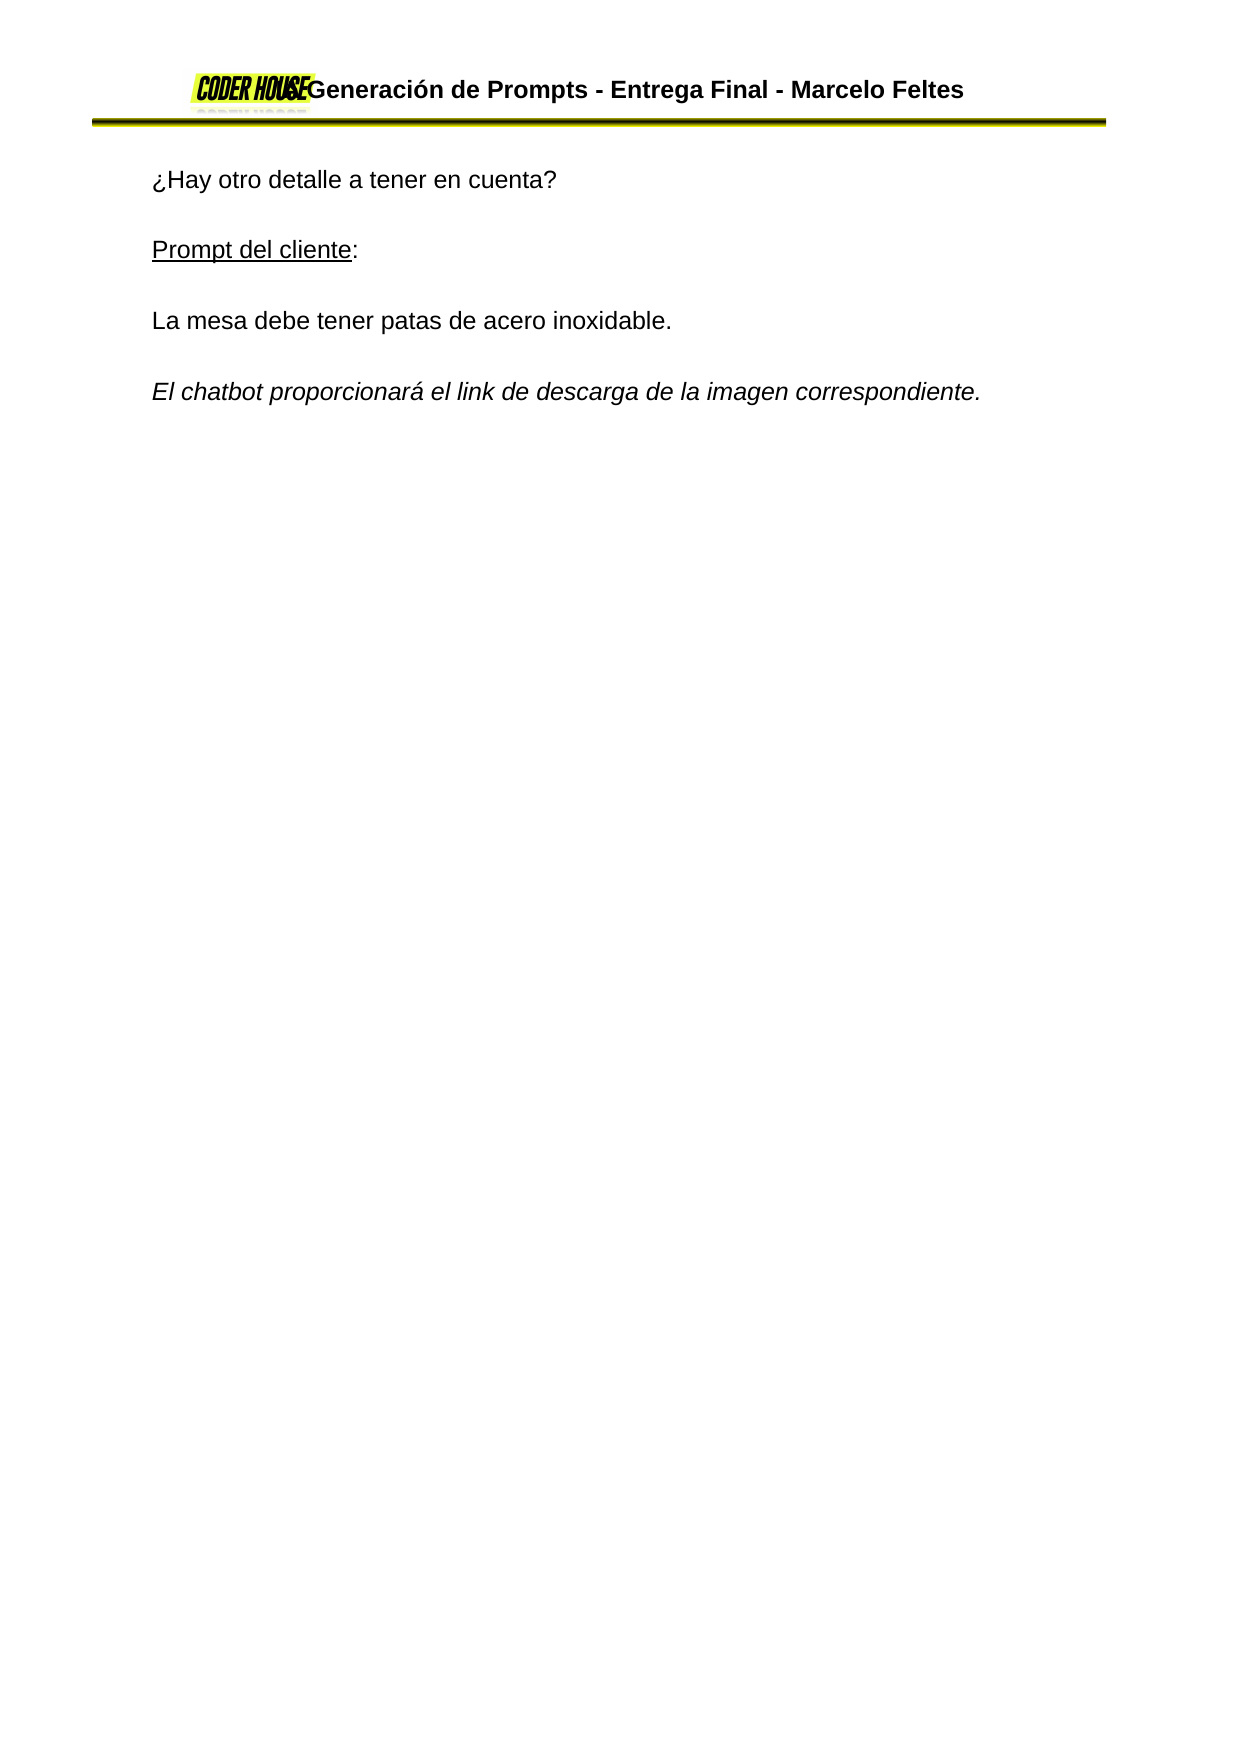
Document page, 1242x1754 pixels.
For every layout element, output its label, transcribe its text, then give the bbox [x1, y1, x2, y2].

text Prompt del cliente: [152, 235, 1095, 264]
text ¿Hay otro detalle a tener en cuenta? [152, 165, 1095, 193]
picture [311, 83, 319, 95]
text La mesa debe tener patas de acero inoxidable. [152, 306, 1095, 335]
picture [182, 68, 319, 119]
text El chatbot proporcionará el link de descarga de la imagen correspondiente. [152, 377, 1095, 405]
